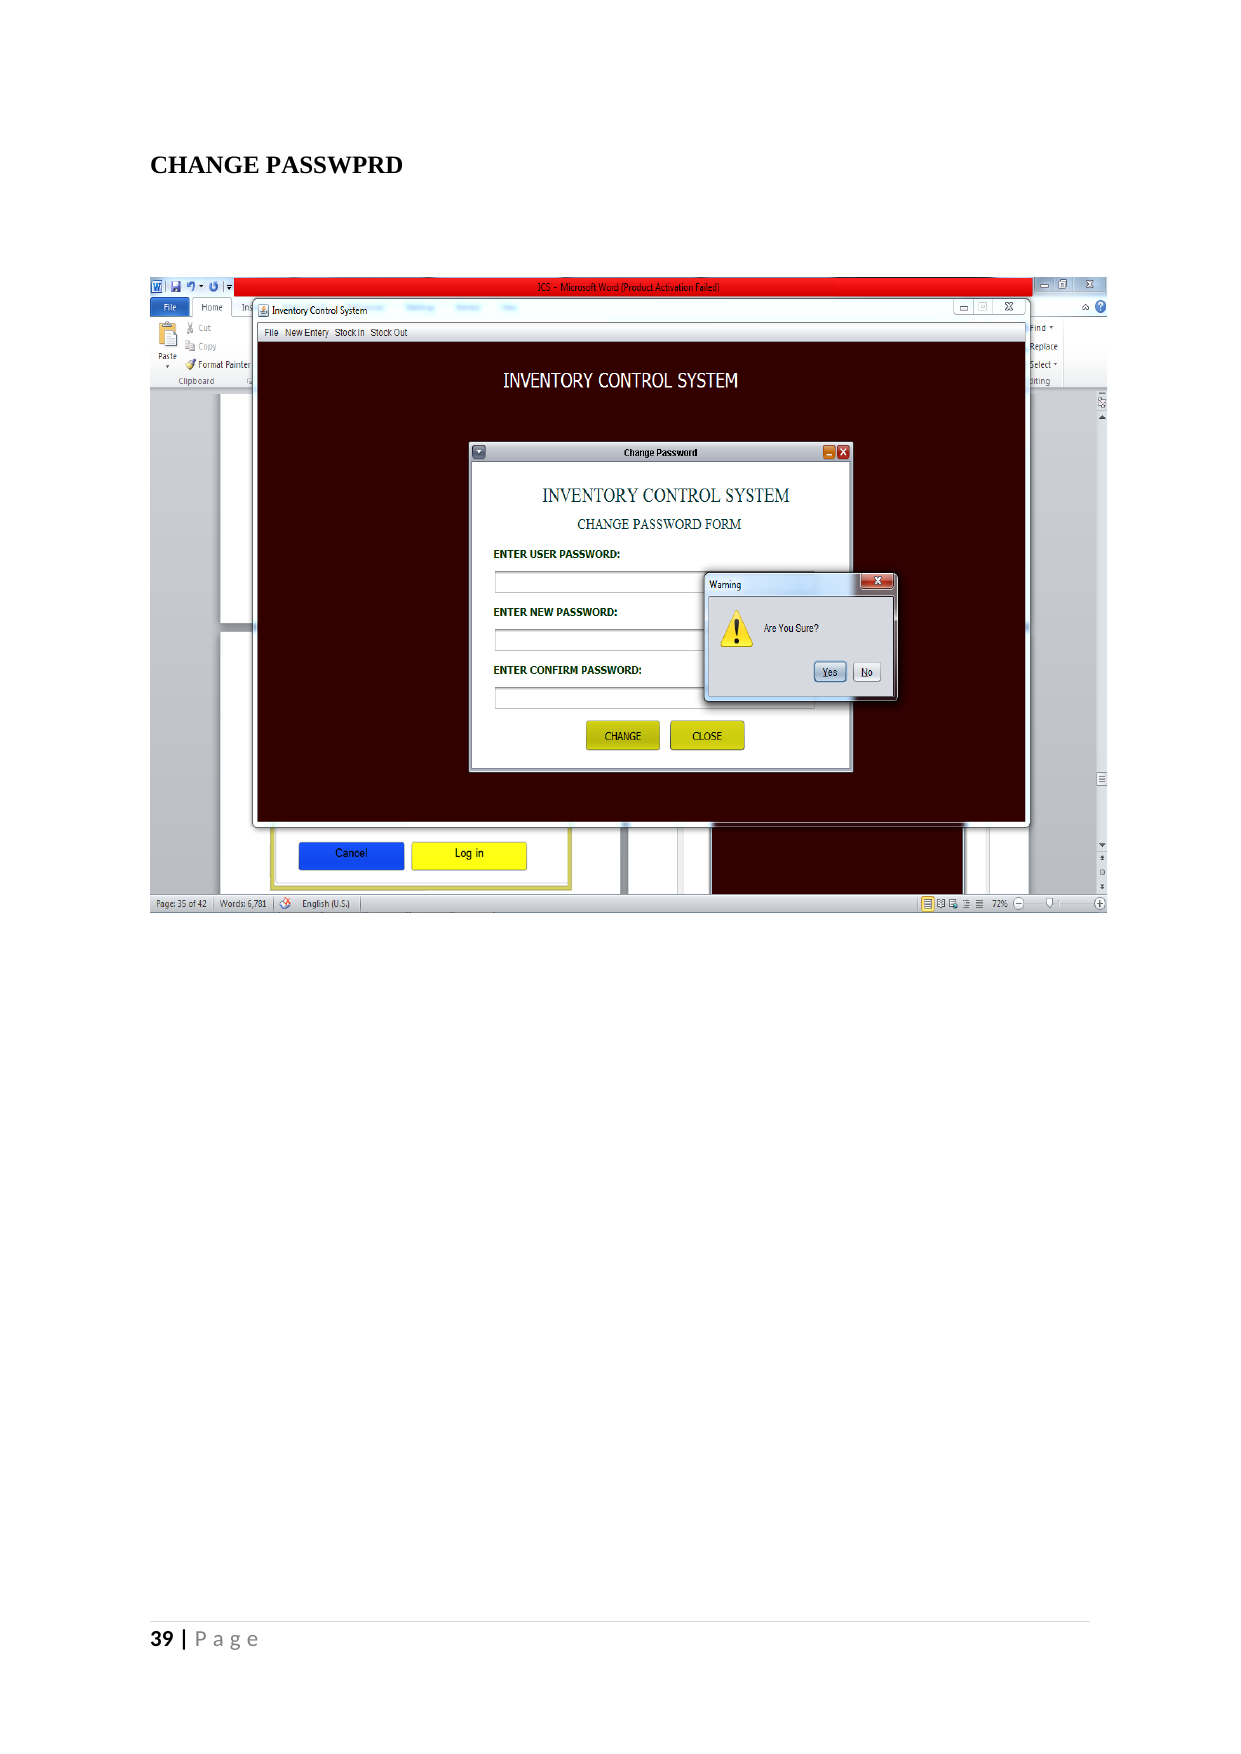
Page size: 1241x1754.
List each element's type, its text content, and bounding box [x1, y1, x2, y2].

text CHANGE PASSWPRD [150, 150, 1090, 179]
picture [150, 277, 1108, 913]
